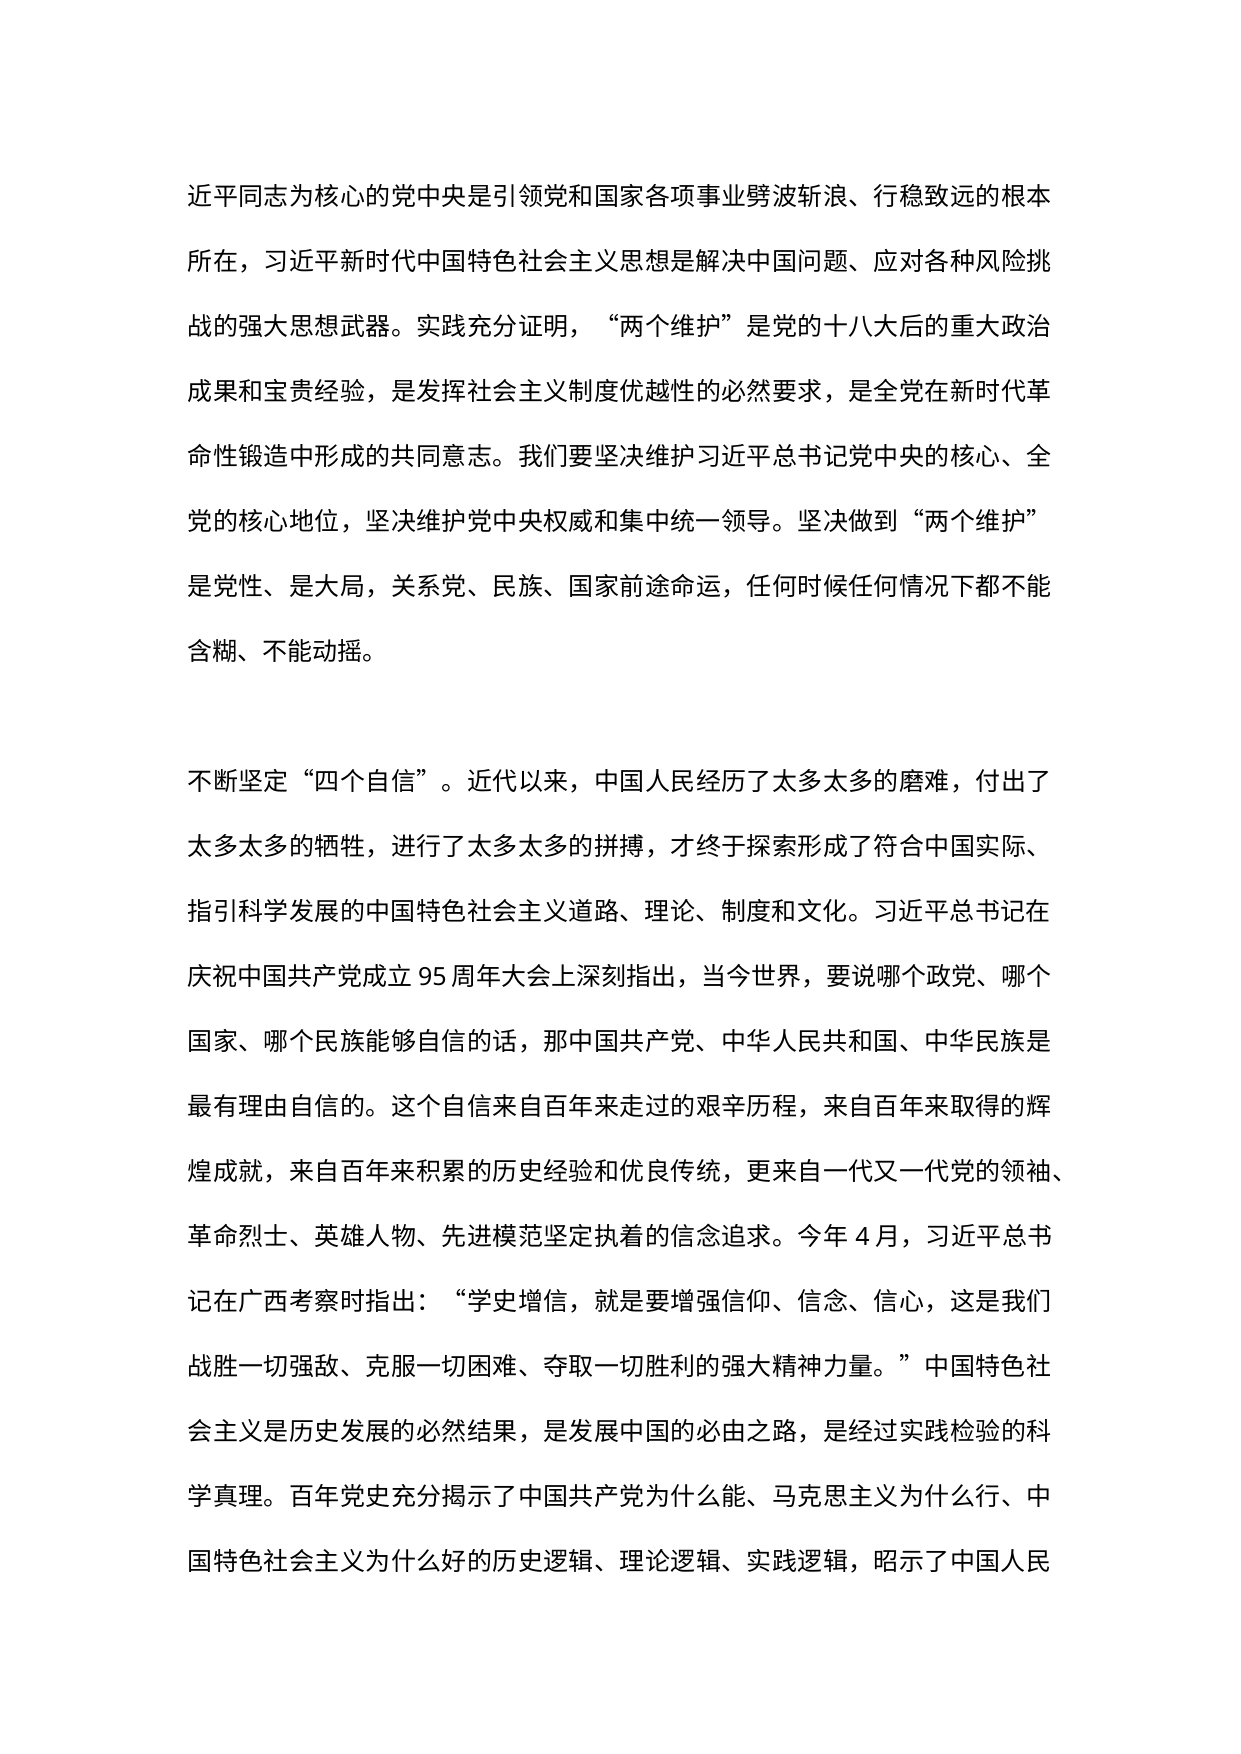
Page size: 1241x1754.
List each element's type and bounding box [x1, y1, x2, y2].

text [187, 747, 1053, 1592]
text [187, 162, 1053, 682]
